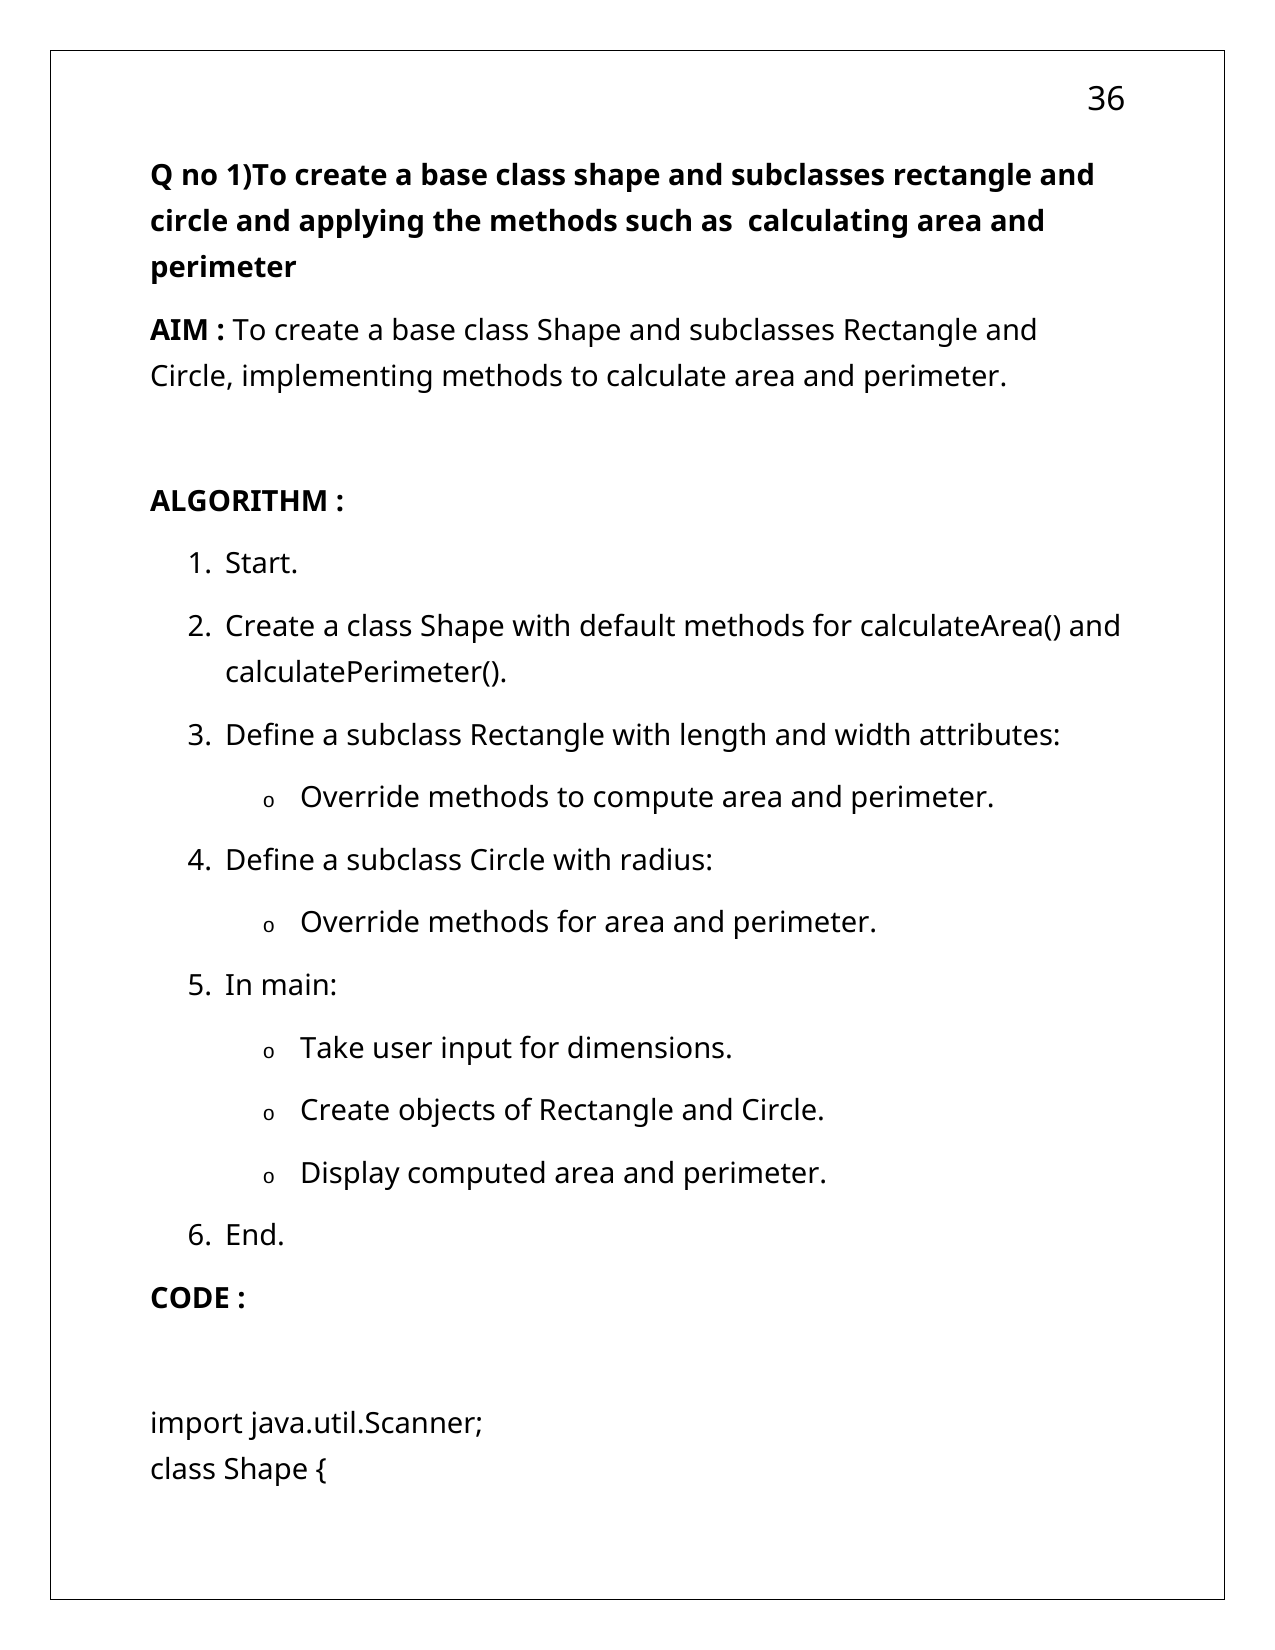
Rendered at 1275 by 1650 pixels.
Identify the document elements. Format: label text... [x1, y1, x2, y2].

list Define a subclass Rectangle with length and width attributes: [187, 714, 1125, 753]
list Display computed area and perimeter. [262, 1152, 1125, 1192]
text CODE : [150, 1277, 1125, 1317]
list In main: [187, 964, 1125, 1004]
list End. [187, 1215, 1125, 1254]
list Define a subclass Circle with radius: [187, 839, 1125, 879]
list Override methods to compute area and perimeter. [262, 776, 1125, 816]
text class Shape { [150, 1448, 1125, 1488]
text AIM : To create a base class Shape and subclasses Rectangle and Circle, implementing methods to calculate area and perimeter. [150, 309, 1125, 394]
text import java.util.Scanner; [150, 1402, 1125, 1442]
text ALGORITHM : [150, 480, 1125, 520]
text Q no 1)To create a base class shape and subclasses rectangle and circle and applying the methods such as calculating area and perimeter [150, 154, 1125, 286]
list Create a class Shape with default methods for calculateArea() and calculatePerimeter(). [187, 605, 1125, 691]
list Create objects of Rectangle and Circle. [262, 1089, 1125, 1129]
list Start. [187, 543, 1125, 582]
list Take user input for dimensions. [262, 1027, 1125, 1067]
list Override methods for area and perimeter. [262, 902, 1125, 941]
